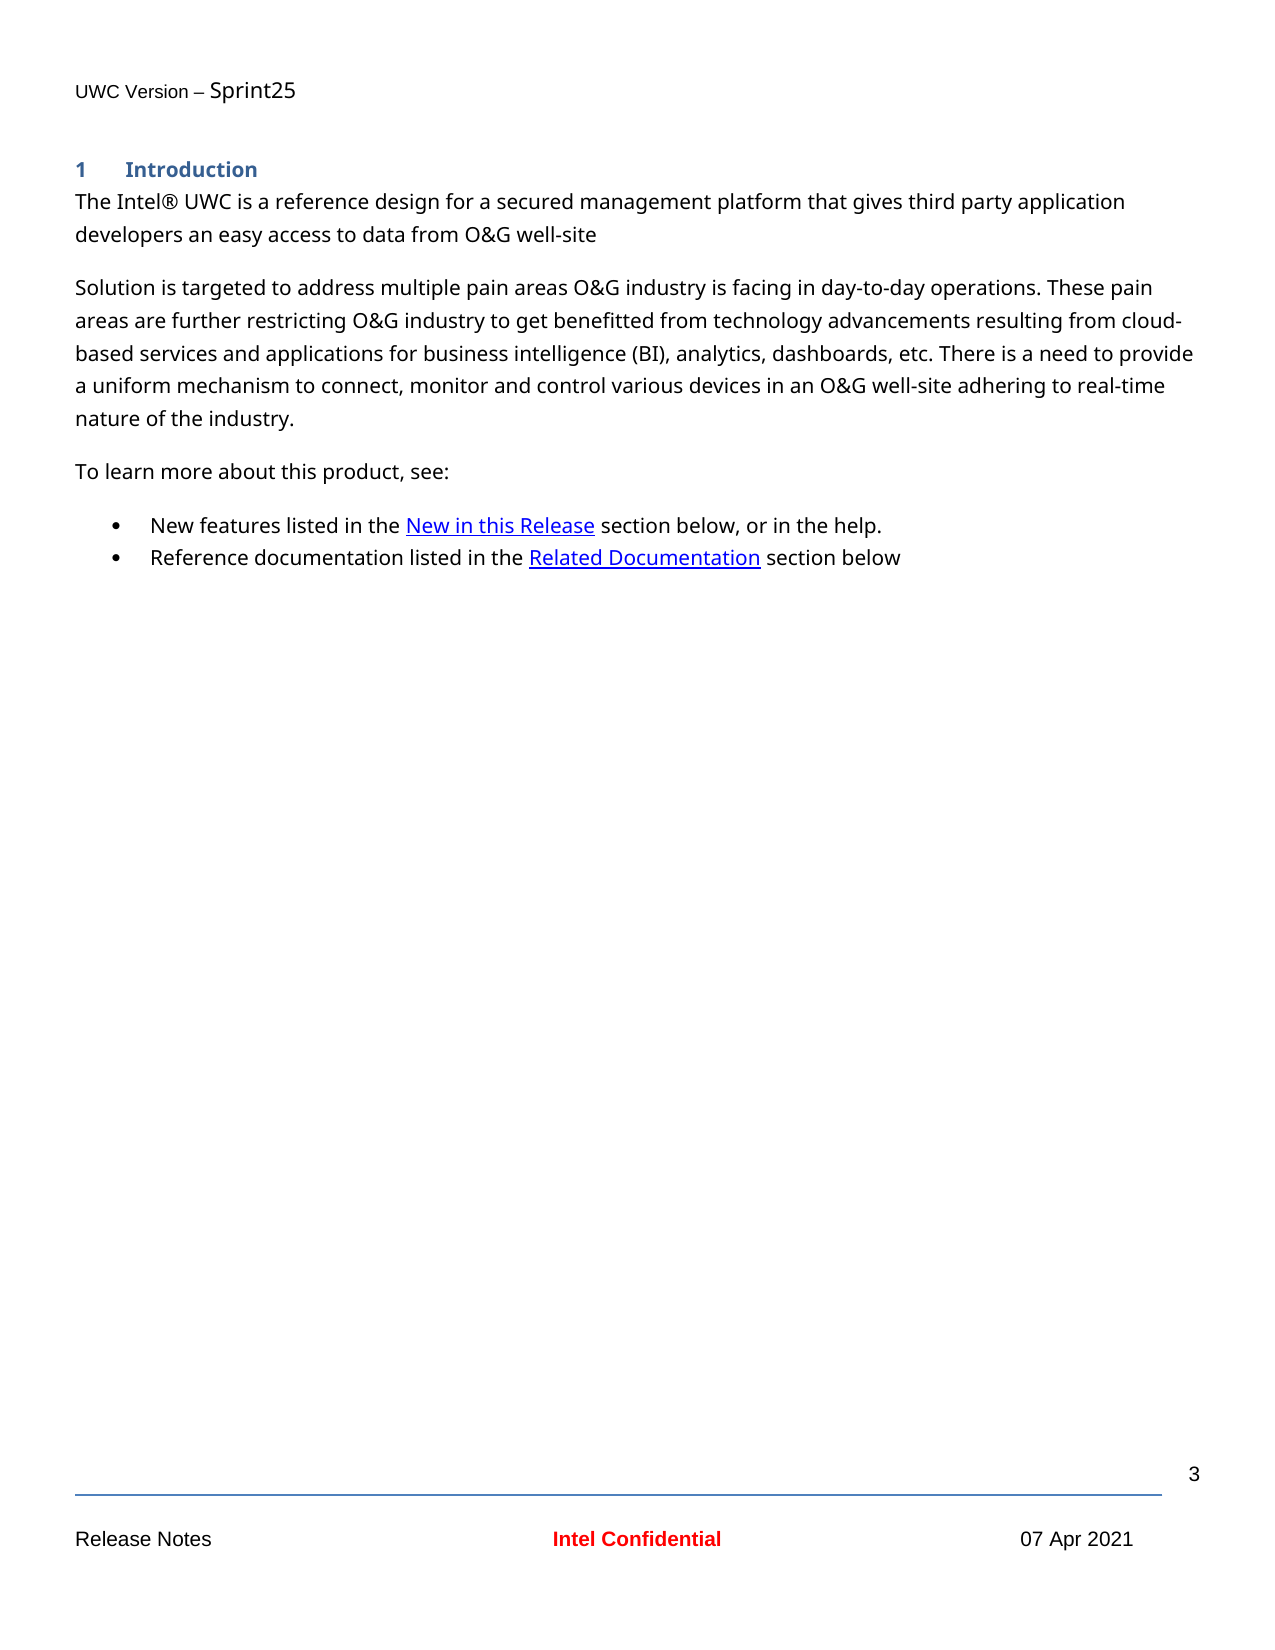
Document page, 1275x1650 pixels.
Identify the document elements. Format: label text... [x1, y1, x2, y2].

text New features listed in the New in this Release section below, or in the help. [112, 511, 1200, 539]
text To learn more about this product, see: [75, 457, 1200, 486]
text The Intel® UWC is a reference design for a secured management platform that gives third party application developers an easy access to data from O&G well-site [75, 187, 1200, 248]
text Reference documentation listed in the Related Documentation section below [112, 543, 1200, 572]
text Solution is targeted to address multiple pain areas O&G industry is facing in day-to-day operations. These pain areas are further restricting O&G industry to get benefitted from technology advancements resulting from cloud-based services and applications for business intelligence (BI), analytics, dashboards, etc. There is a need to provide a uniform mechanism to connect, monitor and control various devices in an O&G well-site adhering to real-time nature of the industry. [75, 273, 1200, 432]
subtitle Introduction [75, 155, 1200, 183]
